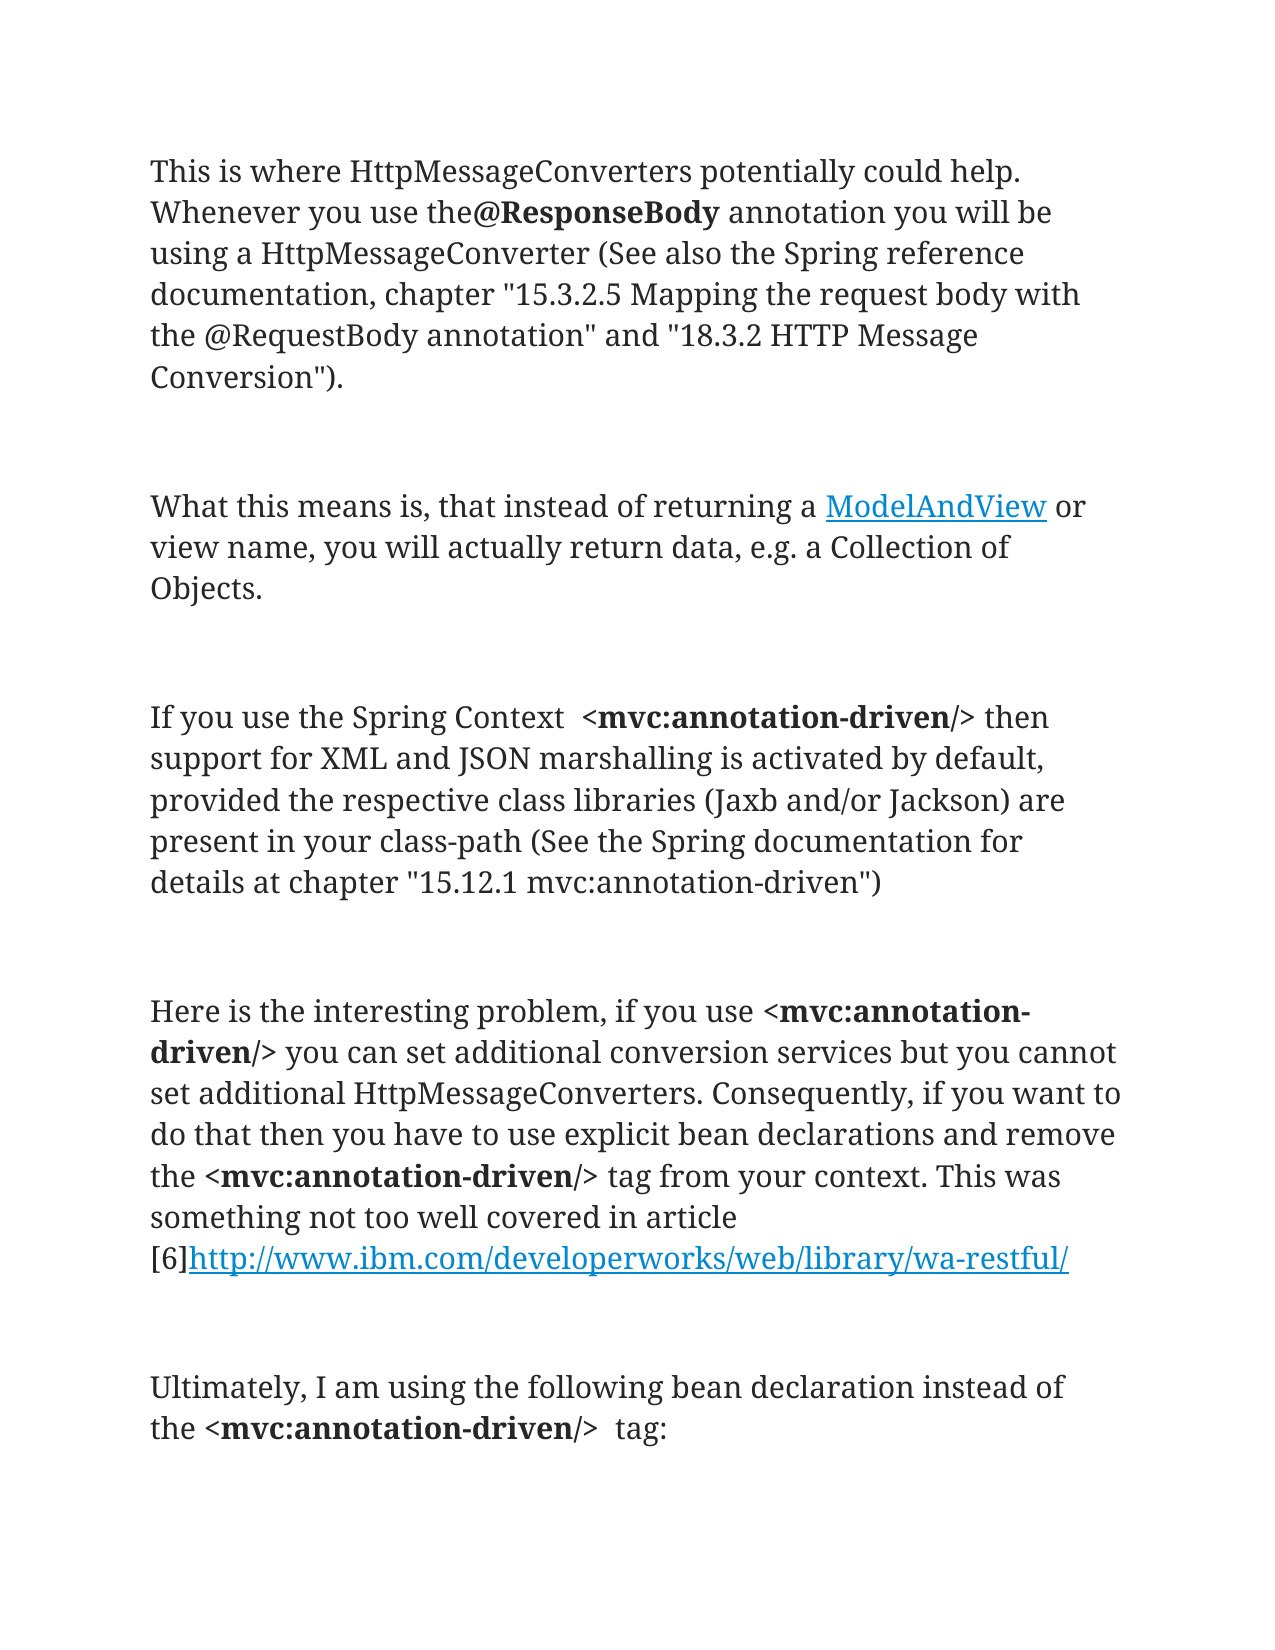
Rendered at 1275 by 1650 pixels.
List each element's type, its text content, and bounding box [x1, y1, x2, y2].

text What this means is, that instead of returning a ModelAndView or view name, you will actually return data, e.g. a Collection of Objects. [150, 485, 1125, 608]
text Ultimately, I am using the following bean declaration instead of the <mvc:annotation-driven/> tag: [150, 1366, 1125, 1448]
text If you use the Spring Context <mvc:annotation-driven/> then support for XML and JSON marshalling is activated by default, provided the respective class libraries (Jaxb and/or Jackson) are present in your class-path (See the Spring documentation for details at chapter "15.12.1 mvc:annotation-driven") [150, 696, 1125, 902]
text This is where HttpMessageConverters potentially could help. Whenever you use the@ResponseBody annotation you will be using a HttpMessageConverter (See also the Spring reference documentation, chapter "15.3.2.5 Mapping the request body with the @RequestBody annotation" and "18.3.2 HTTP Message Conversion"). [150, 150, 1125, 397]
text Here is the interesting problem, if you use <mvc:annotation-driven/> you can set additional conversion services but you cannot set additional HttpMessageConverters. Consequently, if you want to do that then you have to use explicit bean declarations and remove the <mvc:annotation-driven/> tag from your context. This was something not too well covered in article [6]http://www.ibm.com/developerworks/web/library/wa-restful/ [150, 990, 1125, 1278]
